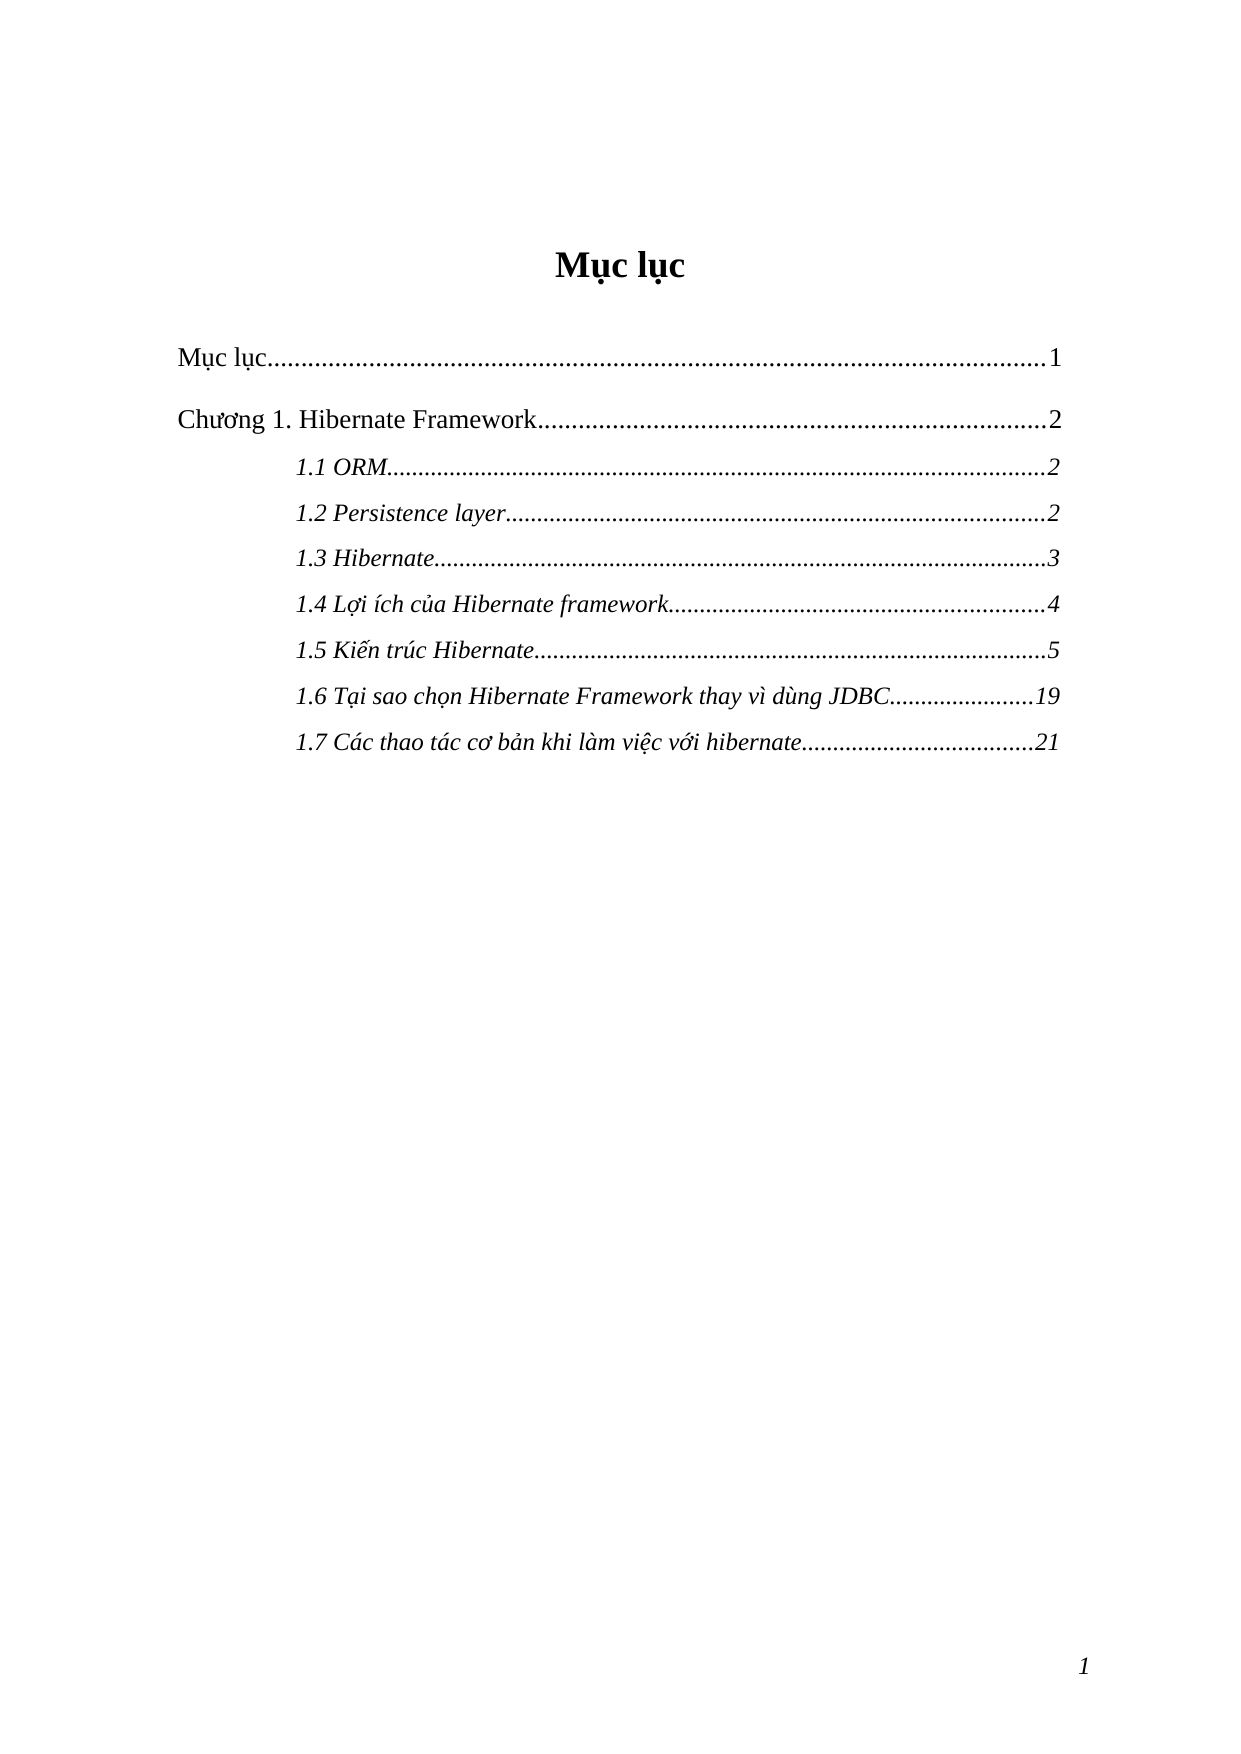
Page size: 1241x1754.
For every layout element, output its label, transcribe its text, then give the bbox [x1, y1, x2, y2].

text 1.7 Các thao tác cơ bản khi làm việc với hibernate 21 [295, 723, 1092, 757]
text 1.5 Kiến trúc Hibernate 5 [295, 632, 1092, 665]
text 1.6 Tại sao chọn Hibernate Framework thay vì dùng JDBC 19 [295, 678, 1092, 711]
text 1.1 ORM 2 [295, 448, 1092, 482]
text 1.2 Persistence layer 2 [295, 494, 1092, 528]
text Mục lục 1 [177, 336, 1063, 373]
text 1.4 Lợi ích của Hibernate framework 4 [295, 586, 1092, 619]
title Mục lục [148, 244, 1092, 286]
text Chương 1. Hibernate Framework 2 [177, 398, 1063, 436]
text 1.3 Hibernate 3 [295, 540, 1092, 573]
